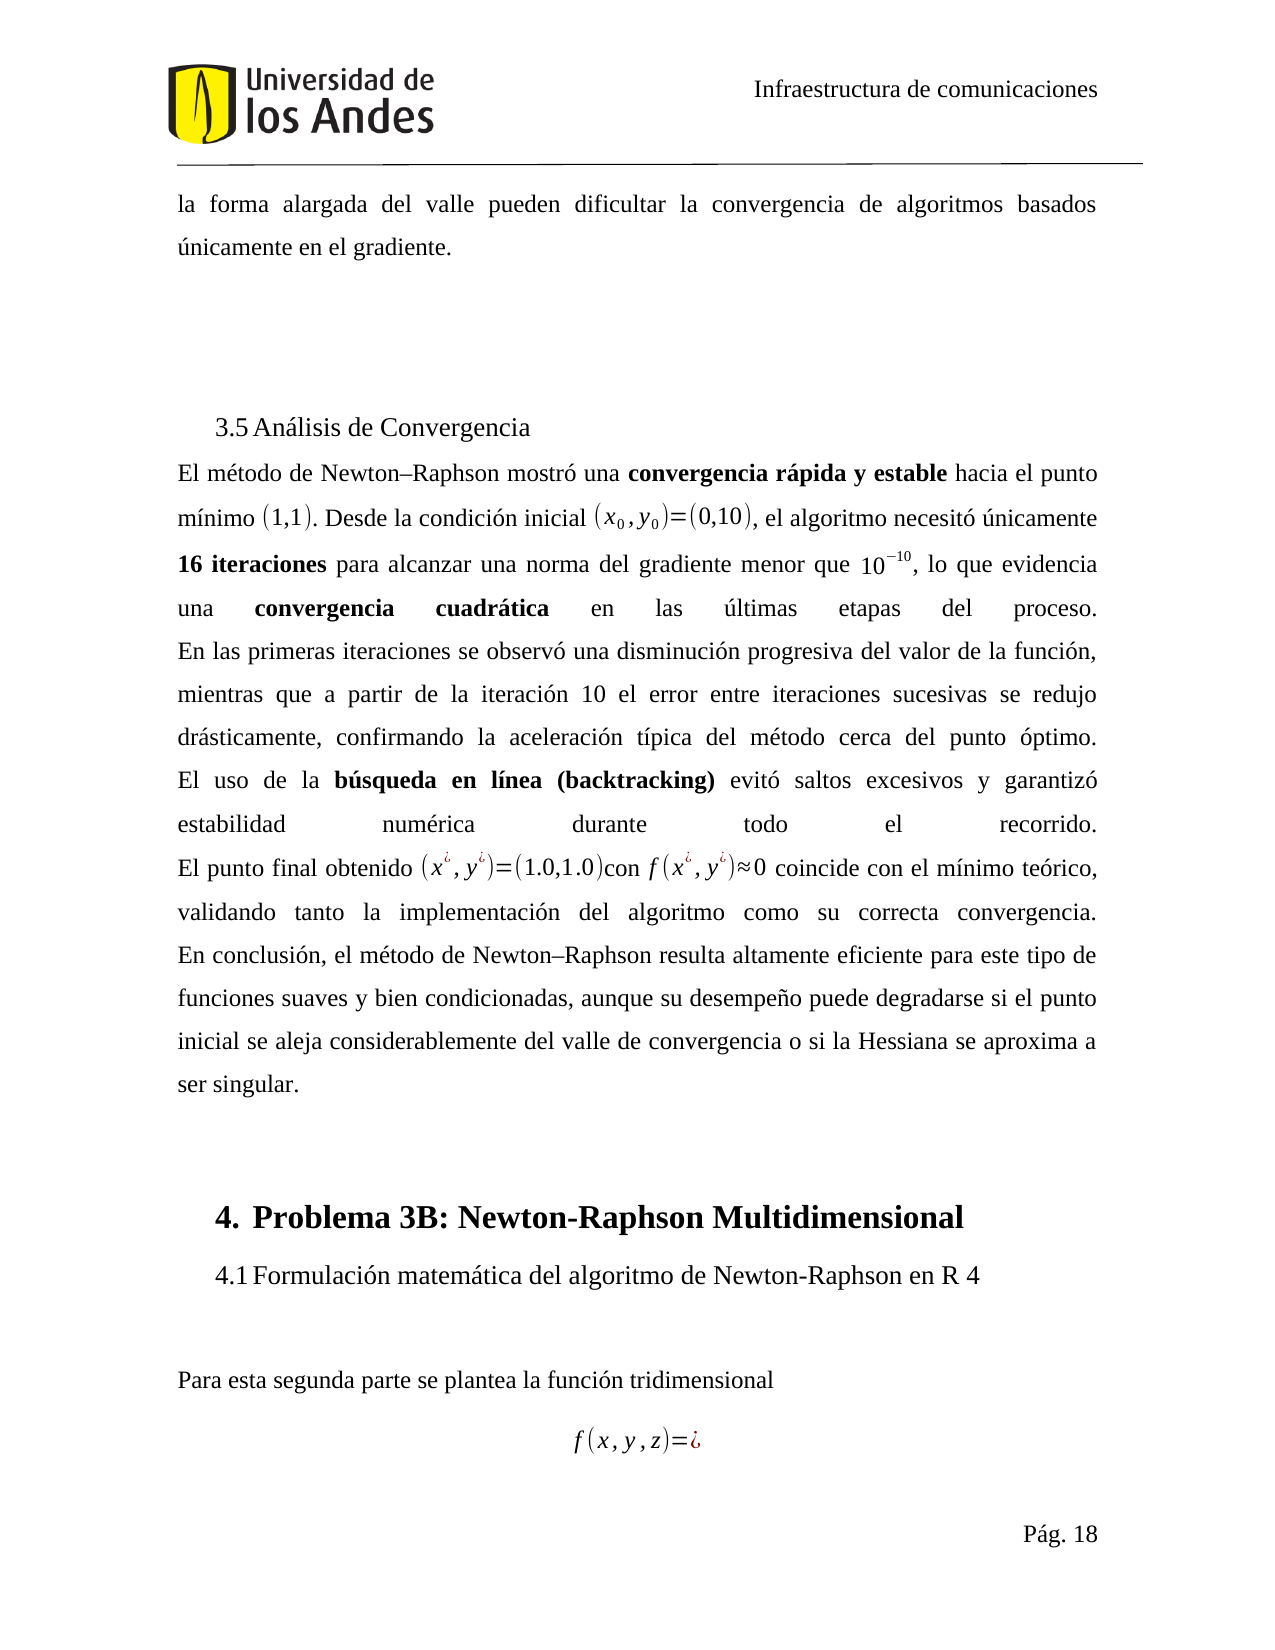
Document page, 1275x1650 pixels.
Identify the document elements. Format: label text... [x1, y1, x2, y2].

picture [140, 59, 464, 151]
text Para esta segunda parte se plantea la función tridimensional [177, 1365, 1098, 1394]
text El método de Newton–Raphson mostró una convergencia rápida y estable hacia el punto mínimo . Desde la condición inicial , el algoritmo necesitó únicamente 16 iteraciones para alcanzar una norma del gradiente menor que , lo que evidencia una convergencia cuadrática en las últimas etapas del proceso. En las primeras iteraciones se observó una disminución progresiva del valor de la función, mientras que a partir de la iteración 10 el error entre iteraciones sucesivas se redujo drásticamente, confirmando la aceleración típica del método cerca del punto óptimo. El uso de la búsqueda en línea (backtracking) evitó saltos excesivos y garantizó estabilidad numérica durante todo el recorrido. El punto final obtenido con coincide con el mínimo teórico, validando tanto la implementación del algoritmo como su correcta convergencia. En conclusión, el método de Newton–Raphson resulta altamente eficiente para este tipo de funciones suaves y bien condicionadas, aunque su desempeño puede degradarse si el punto inicial se aleja considerablemente del valle de convergencia o si la Hessiana se aproxima a ser singular. [177, 458, 1098, 1098]
subtitle Formulación matemática del algoritmo de Newton-Raphson en R 4 [215, 1259, 1098, 1290]
subtitle Análisis de Convergencia [215, 411, 1098, 442]
subtitle Problema 3B: Newton-Raphson Multidimensional [215, 1197, 1098, 1236]
